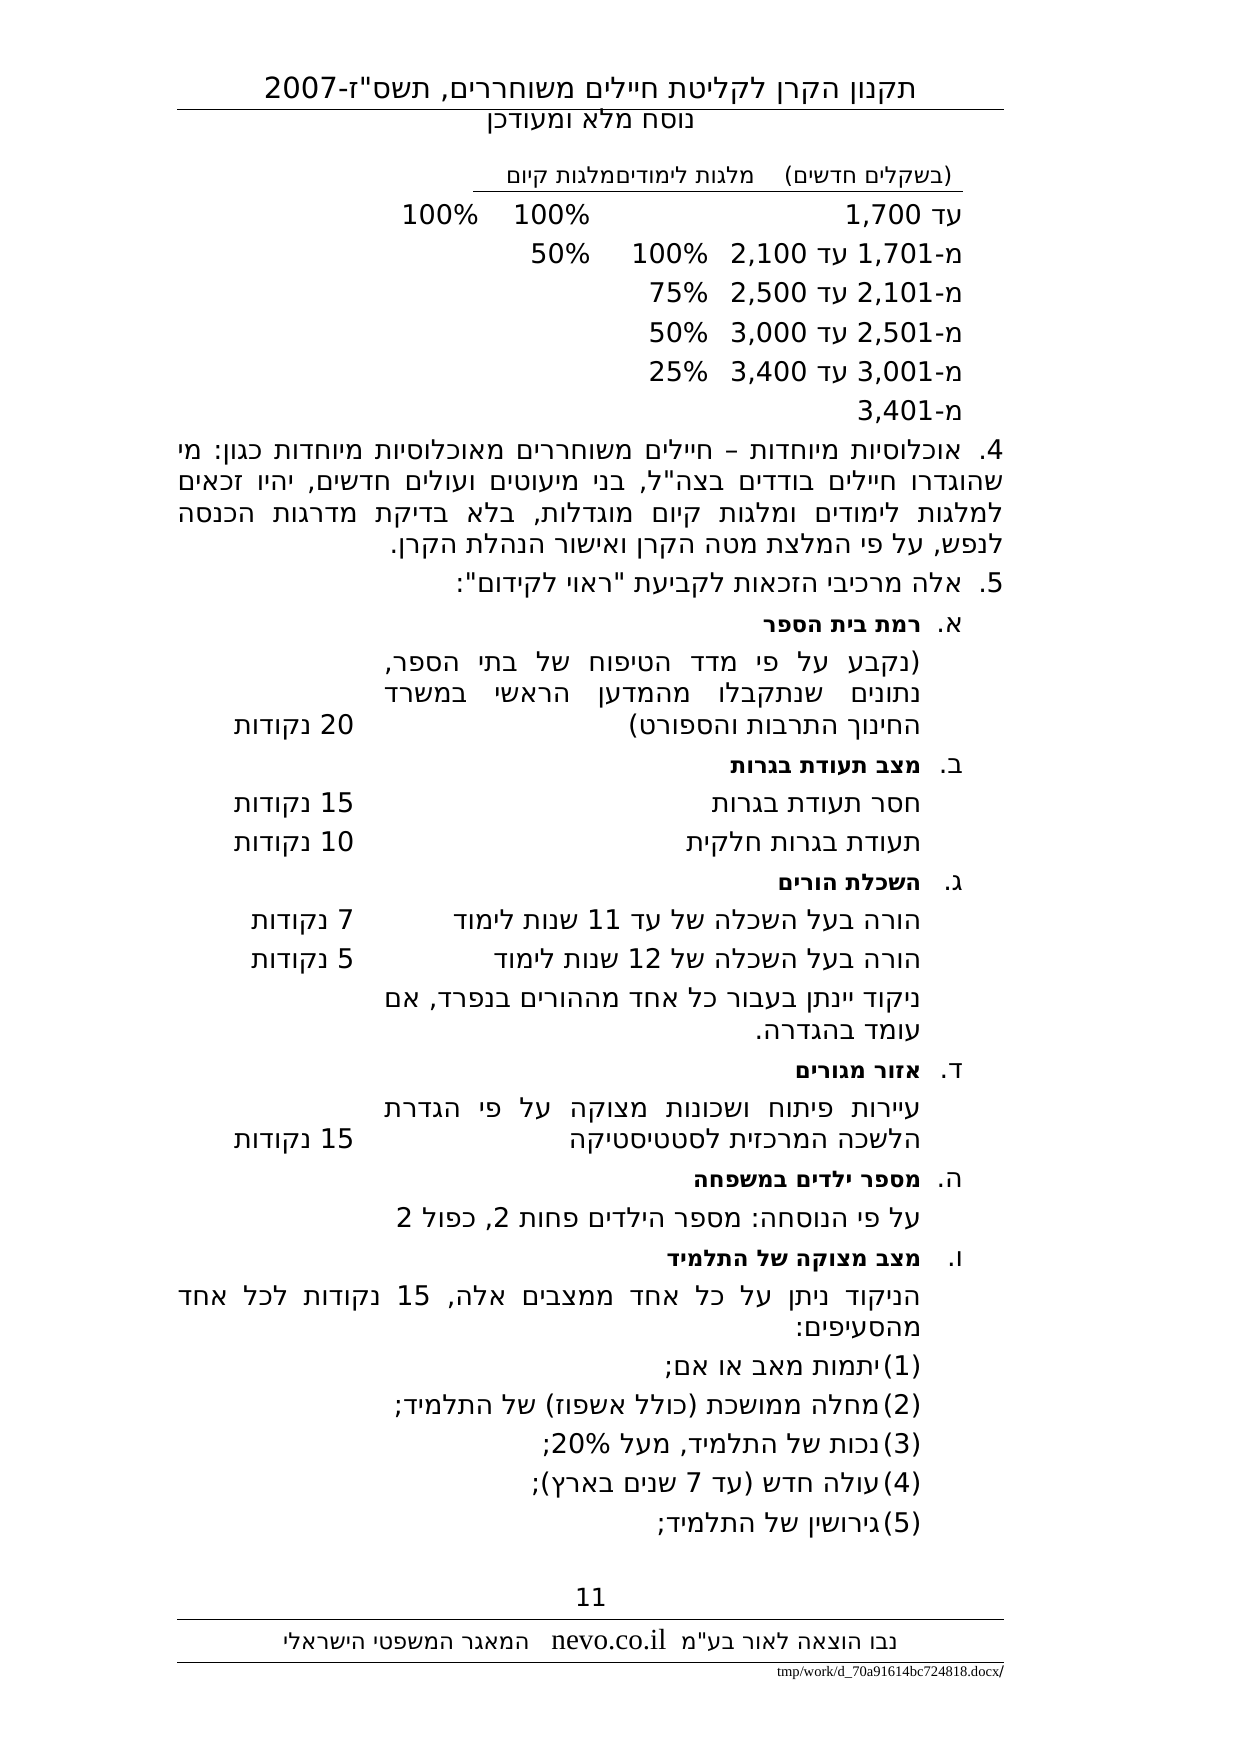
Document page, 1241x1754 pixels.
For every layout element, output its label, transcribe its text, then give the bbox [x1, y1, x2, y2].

text (4) עולה חדש (עד 7 שנים בארץ); [177, 1468, 921, 1499]
text ד. אזור מגורים [177, 1053, 963, 1085]
text הורה בעל השכלה של 12 שנות לימוד 5 נקודות [384, 943, 921, 975]
text מ-1,701 עד 2,100 100% 50% [177, 239, 963, 270]
text ה. מספר ילדים במשפחה [177, 1163, 963, 1194]
text עד 1,700 100% 100% [177, 200, 963, 231]
text 5. אלה מרכיבי הזכאות לקביעת "ראוי לקידום": [177, 568, 1004, 599]
text הורה בעל השכלה של עד 11 שנות לימוד 7 נקודות [384, 904, 921, 936]
text מ-3,001 עד 3,400 25% [177, 356, 963, 387]
text 4. אוכלוסיות מיוחדות – חיילים משוחררים מאוכלוסיות מיוחדות כגון: מי שהוגדרו חיילים בודדים בצה"ל, בני מיעוטים ועולים חדשים, יהיו זכאים למלגות לימודים ומלגות קיום מוגדלות, בלא בדיקת מדרגות הכנסה לנפש, על פי המלצת מטה הקרן ואישור הנהלת הקרן. [177, 434, 1004, 560]
text (5) גירושין של התלמיד; [177, 1507, 921, 1538]
text ו. מצב מצוקה של התלמיד [177, 1241, 963, 1272]
text ב. מצב תעודת בגרות [177, 748, 963, 780]
text מ-2,101 עד 2,500 75% [177, 278, 963, 309]
text (בשקלים חדשים) מלגות לימודים מלגות קיום [472, 162, 963, 192]
text (נקבע על פי מדד הטיפוח של בתי הספר, נתונים שנתקבלו מהמדען הראשי במשרד החינוך התרבות והספורט) 20 נקודות [384, 646, 921, 741]
text על פי הנוסחה: מספר הילדים פחות 2, כפול 2 [384, 1202, 921, 1233]
text ג. השכלת הורים [177, 865, 963, 897]
text (2) מחלה ממושכת (כולל אשפוז) של התלמיד; [177, 1390, 921, 1421]
text מ-2,501 עד 3,000 50% [177, 317, 963, 348]
text (3) נכות של התלמיד, מעל 20%; [177, 1429, 921, 1460]
text תעודת בגרות חלקית 10 נקודות [384, 826, 921, 858]
text א. רמת בית הספר [177, 607, 963, 638]
text עיירות פיתוח ושכונות מצוקה על פי הגדרת הלשכה המרכזית לסטטיסטיקה 15 נקודות [384, 1092, 921, 1155]
text מ-3,401 [177, 395, 963, 427]
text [177, 1280, 921, 1343]
text חסר תעודת בגרות 15 נקודות [384, 787, 921, 819]
text (1) יתמות מאב או אם; [177, 1351, 921, 1382]
text ניקוד יינתן בעבור כל אחד מההורים בנפרד, אם עומד בהגדרה. [384, 982, 921, 1046]
